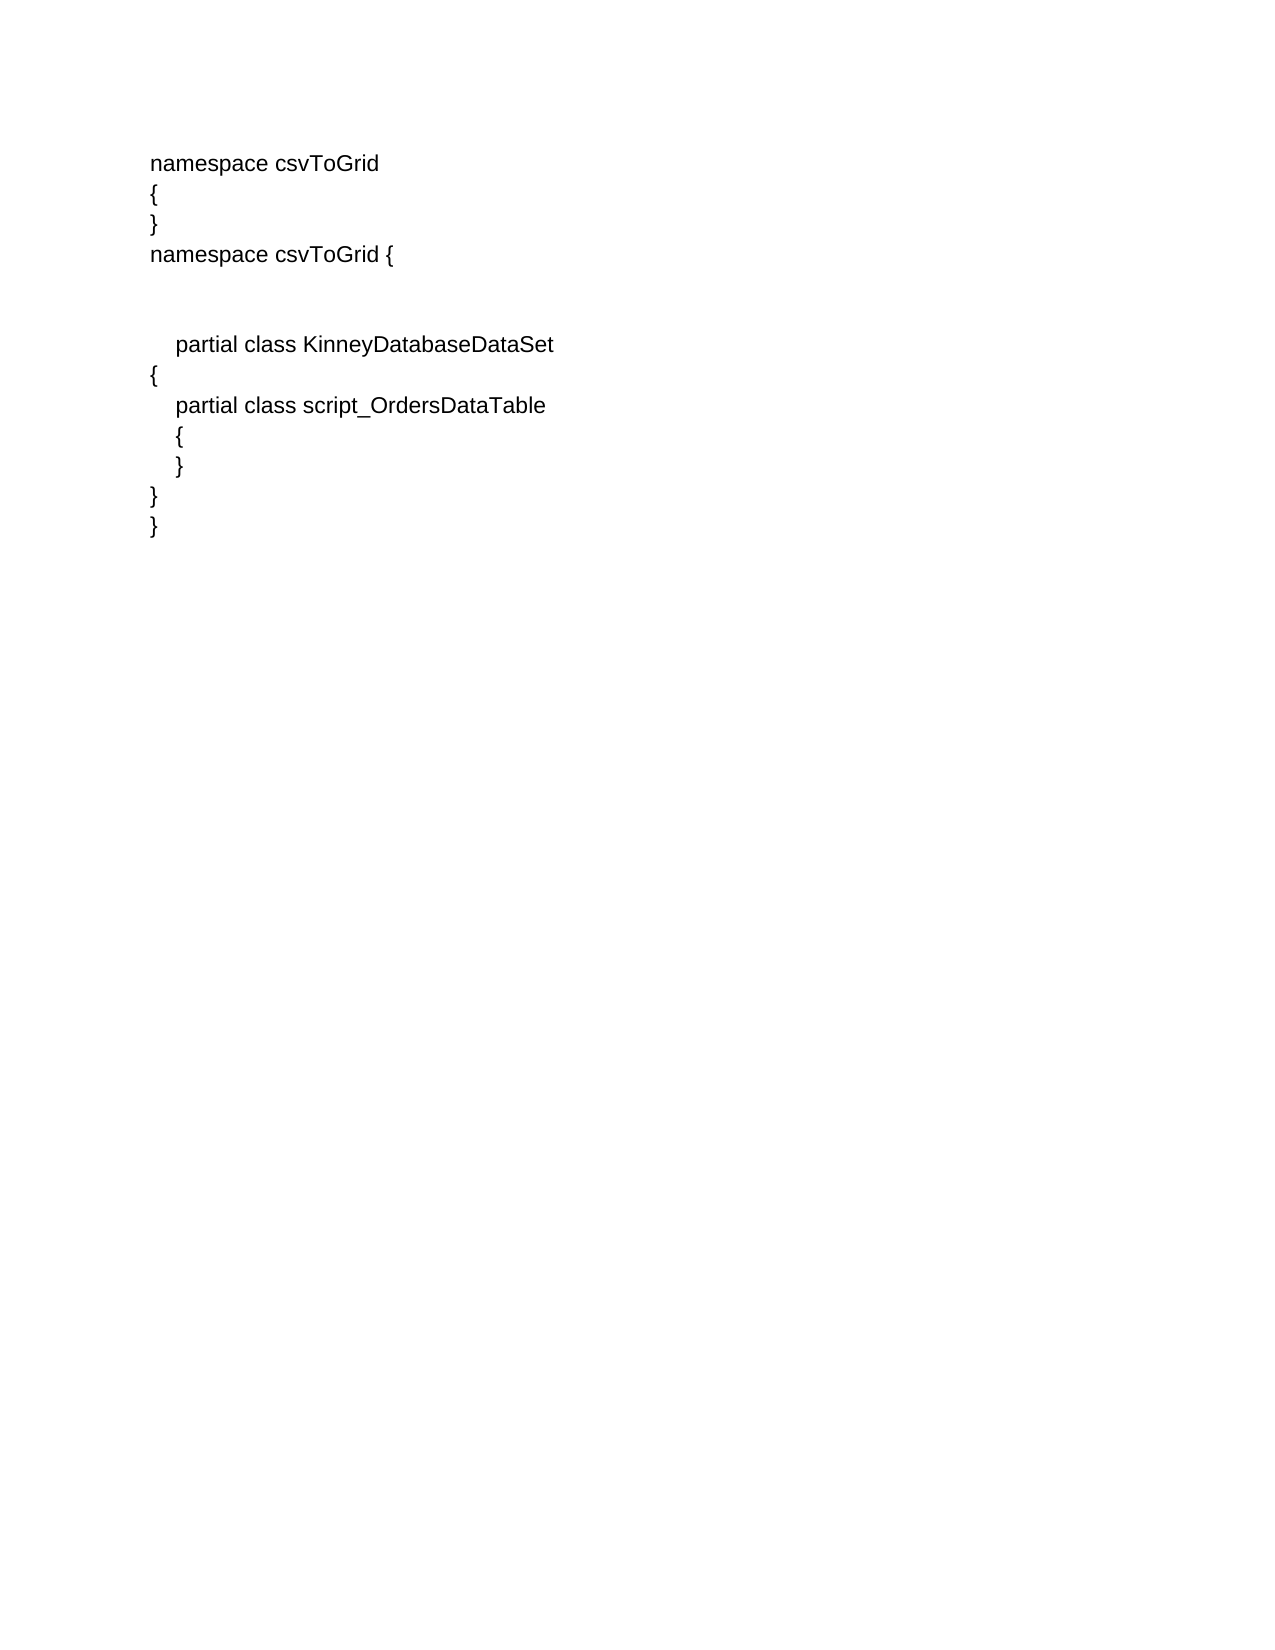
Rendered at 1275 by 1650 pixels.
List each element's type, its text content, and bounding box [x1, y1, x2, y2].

text } [150, 210, 1125, 237]
text partial class KinneyDatabaseDataSet [150, 331, 1125, 358]
text { [150, 422, 1125, 448]
text ﻿namespace csvToGrid [150, 150, 1125, 176]
text } [150, 452, 1125, 478]
text partial class script_OrdersDataTable [150, 392, 1125, 418]
text namespace csvToGrid { [150, 241, 1125, 267]
text } [150, 512, 1125, 539]
text } [150, 482, 1125, 509]
text { [150, 361, 1125, 388]
text { [150, 180, 1125, 207]
